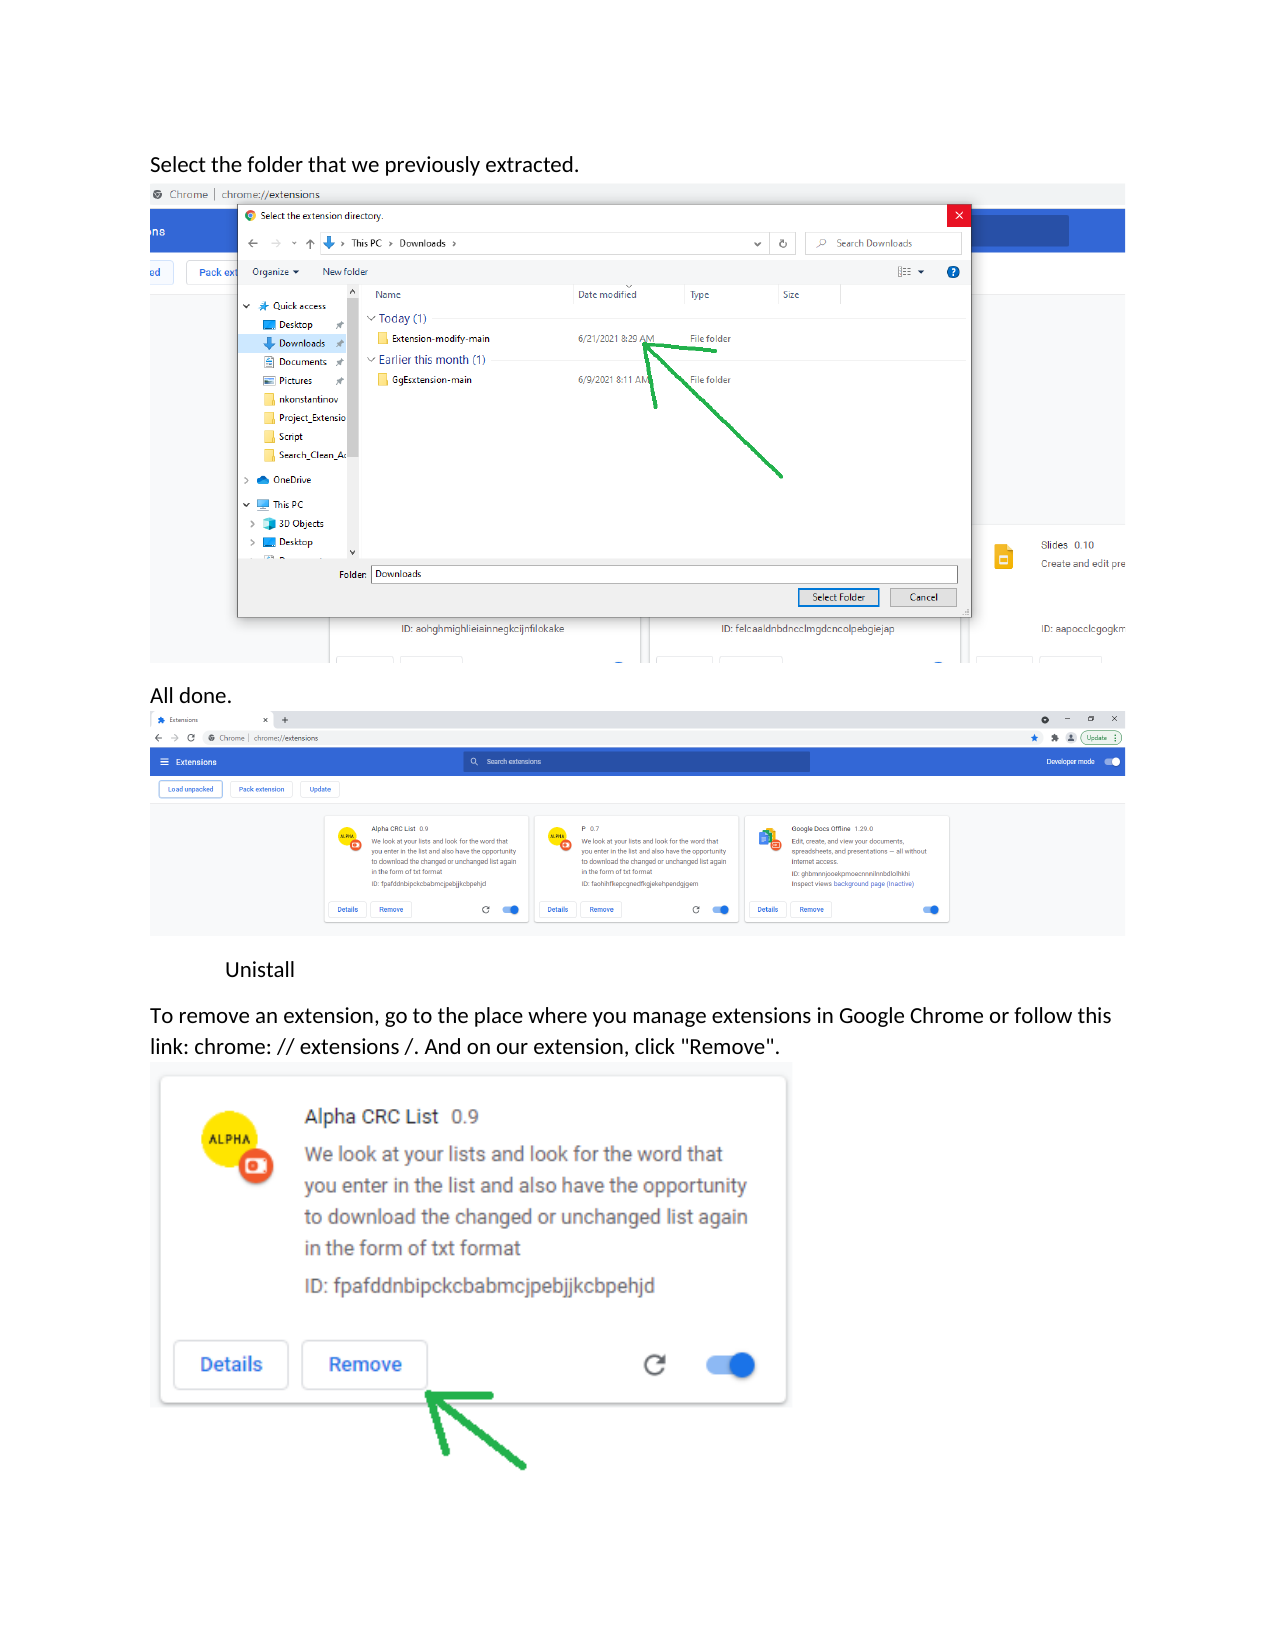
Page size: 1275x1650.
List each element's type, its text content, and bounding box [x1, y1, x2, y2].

picture [150, 180, 1125, 663]
text Now we go to the place of managing extensions in Google Chrome or by this link: chrome: // extensions /. Next, click on “ Developer mode " and click on "load unpacked”. Select the folder that we previously extracted. [150, 150, 1125, 180]
picture [150, 711, 1125, 936]
text All done. [150, 681, 1125, 711]
text Unistall [150, 955, 1125, 983]
picture [150, 1062, 855, 1486]
